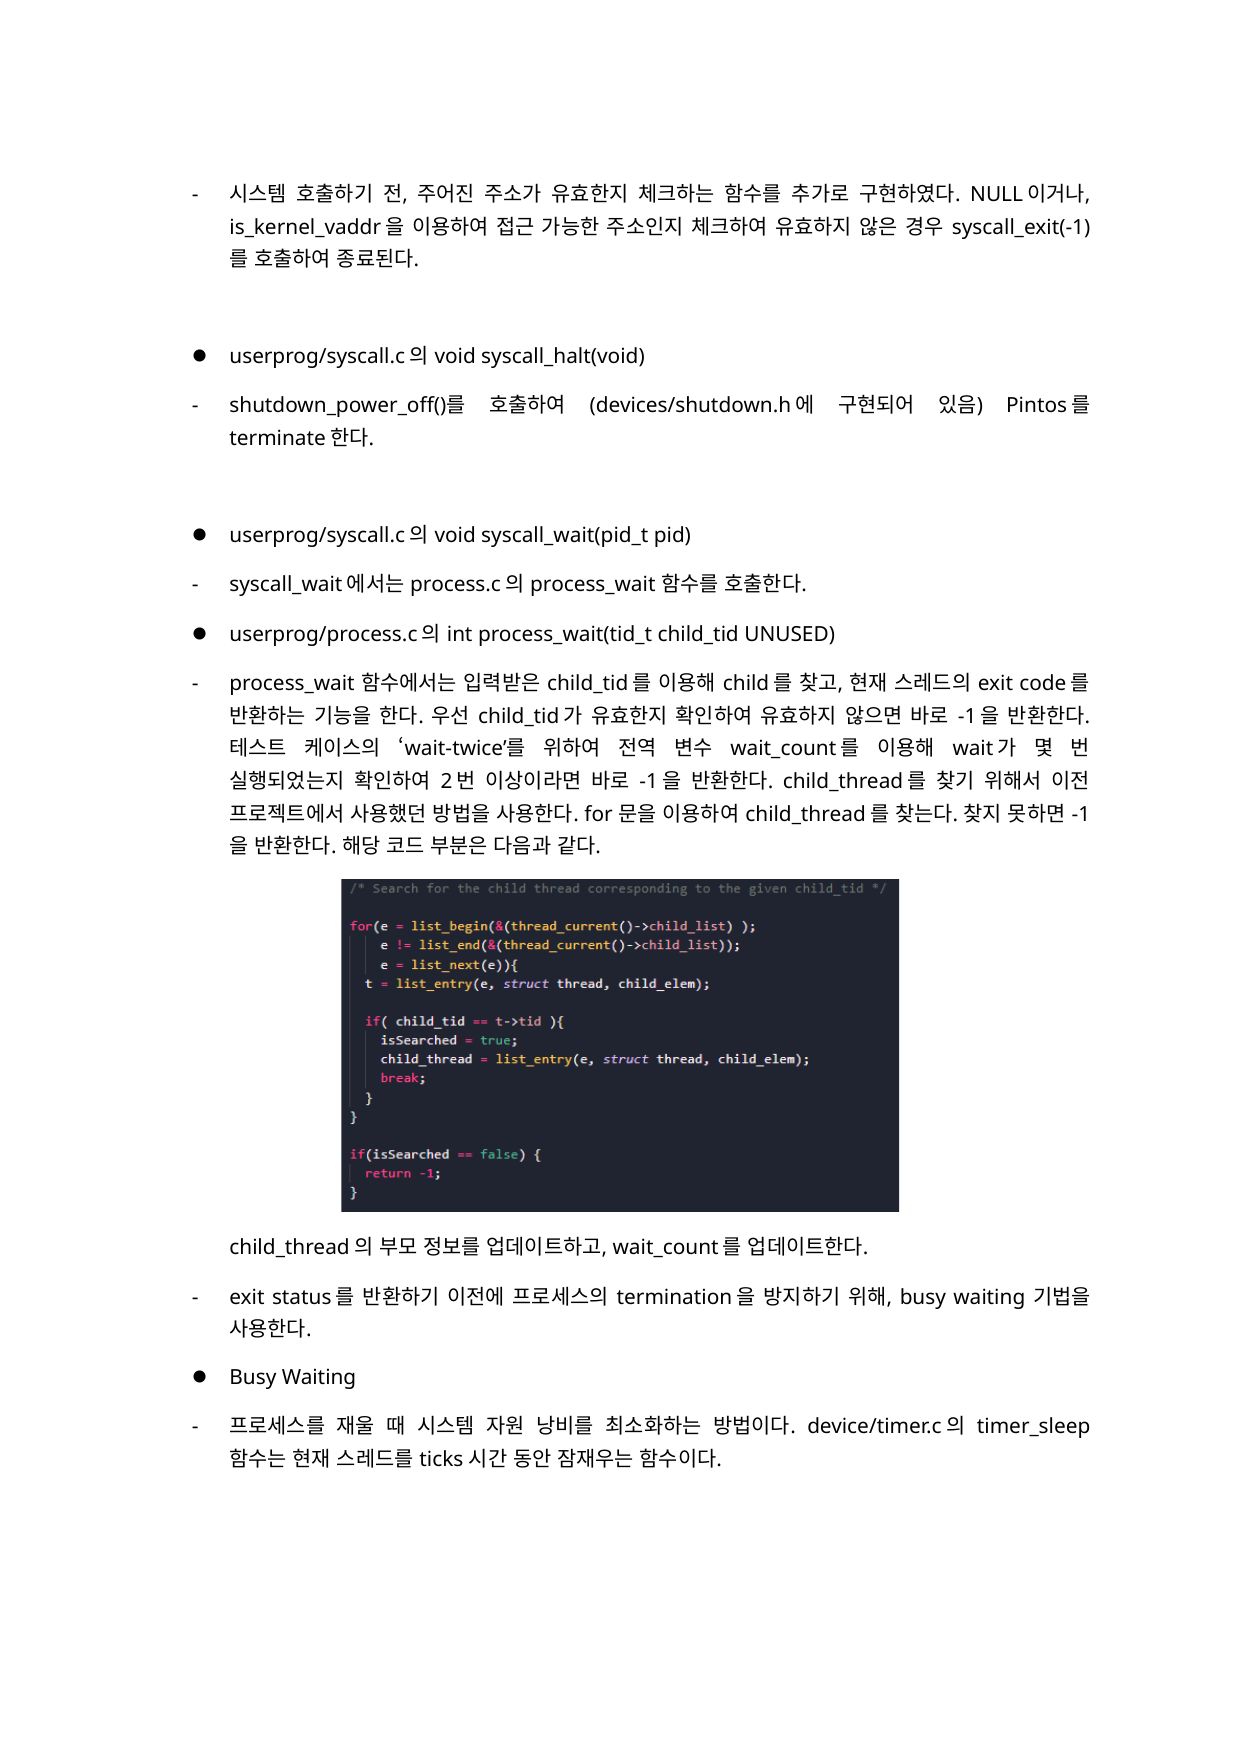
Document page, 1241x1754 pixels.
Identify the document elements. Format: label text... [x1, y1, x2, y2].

list 프로세스를 재울 때 시스템 자원 낭비를 최소화하는 방법이다. device/timer.c의 timer_sleep 함수는 현재 스레드를 ticks 시간 동안 잠재우는 함수이다. [192, 1409, 1090, 1472]
list userprog/syscall.c의 void syscall_wait(pid_t pid) [192, 518, 1090, 548]
list userprog/process.c의 int process_wait(tid_t child_tid UNUSED) [192, 617, 1090, 647]
list 시스템 호출하기 전, 주어진 주소가 유효한지 체크하는 함수를 추가로 구현하였다. NULL이거나, is_kernel_vaddr을 이용하여 접근 가능한 주소인지 체크하여 유효하지 않은 경우 syscall_exit(-1)를 호출하여 종료된다. [192, 177, 1090, 273]
list syscall_wait에서는 process.c의 process_wait 함수를 호출한다. [192, 567, 1090, 598]
list exit status를 반환하기 이전에 프로세스의 termination을 방지하기 위해, busy waiting 기법을 사용한다. [192, 1280, 1090, 1343]
list process_wait 함수에서는 입력받은 child_tid를 이용해 child를 찾고, 현재 스레드의 exit code를 반환하는 기능을 한다. 우선 child_tid가 유효한지 확인하여 유효하지 않으면 바로 -1을 반환한다. 테스트 케이스의 ‘wait-twice’를 위하여 전역 변수 wait_count를 이용해 wait가 몇 번 실행되었는지 확인하여 2번 이상이라면 바로 -1을 반환한다. child_thread를 찾기 위해서 이전 프로젝트에서 사용했던 방법을 사용한다. for 문을 이용하여 child_thread를 찾는다. 찾지 못하면 -1을 반환한다. 해당 코드 부분은 다음과 같다. [192, 666, 1090, 860]
list shutdown_power_off()를 호출하여 (devices/shutdown.h에 구현되어 있음) Pintos를 terminate한다. [192, 389, 1090, 452]
picture [341, 879, 900, 1212]
list child_thread의 부모 정보를 업데이트하고, wait_count를 업데이트한다. [229, 1231, 1090, 1261]
list Busy Waiting [192, 1362, 1090, 1391]
list userprog/syscall.c의 void syscall_halt(void) [192, 339, 1090, 369]
